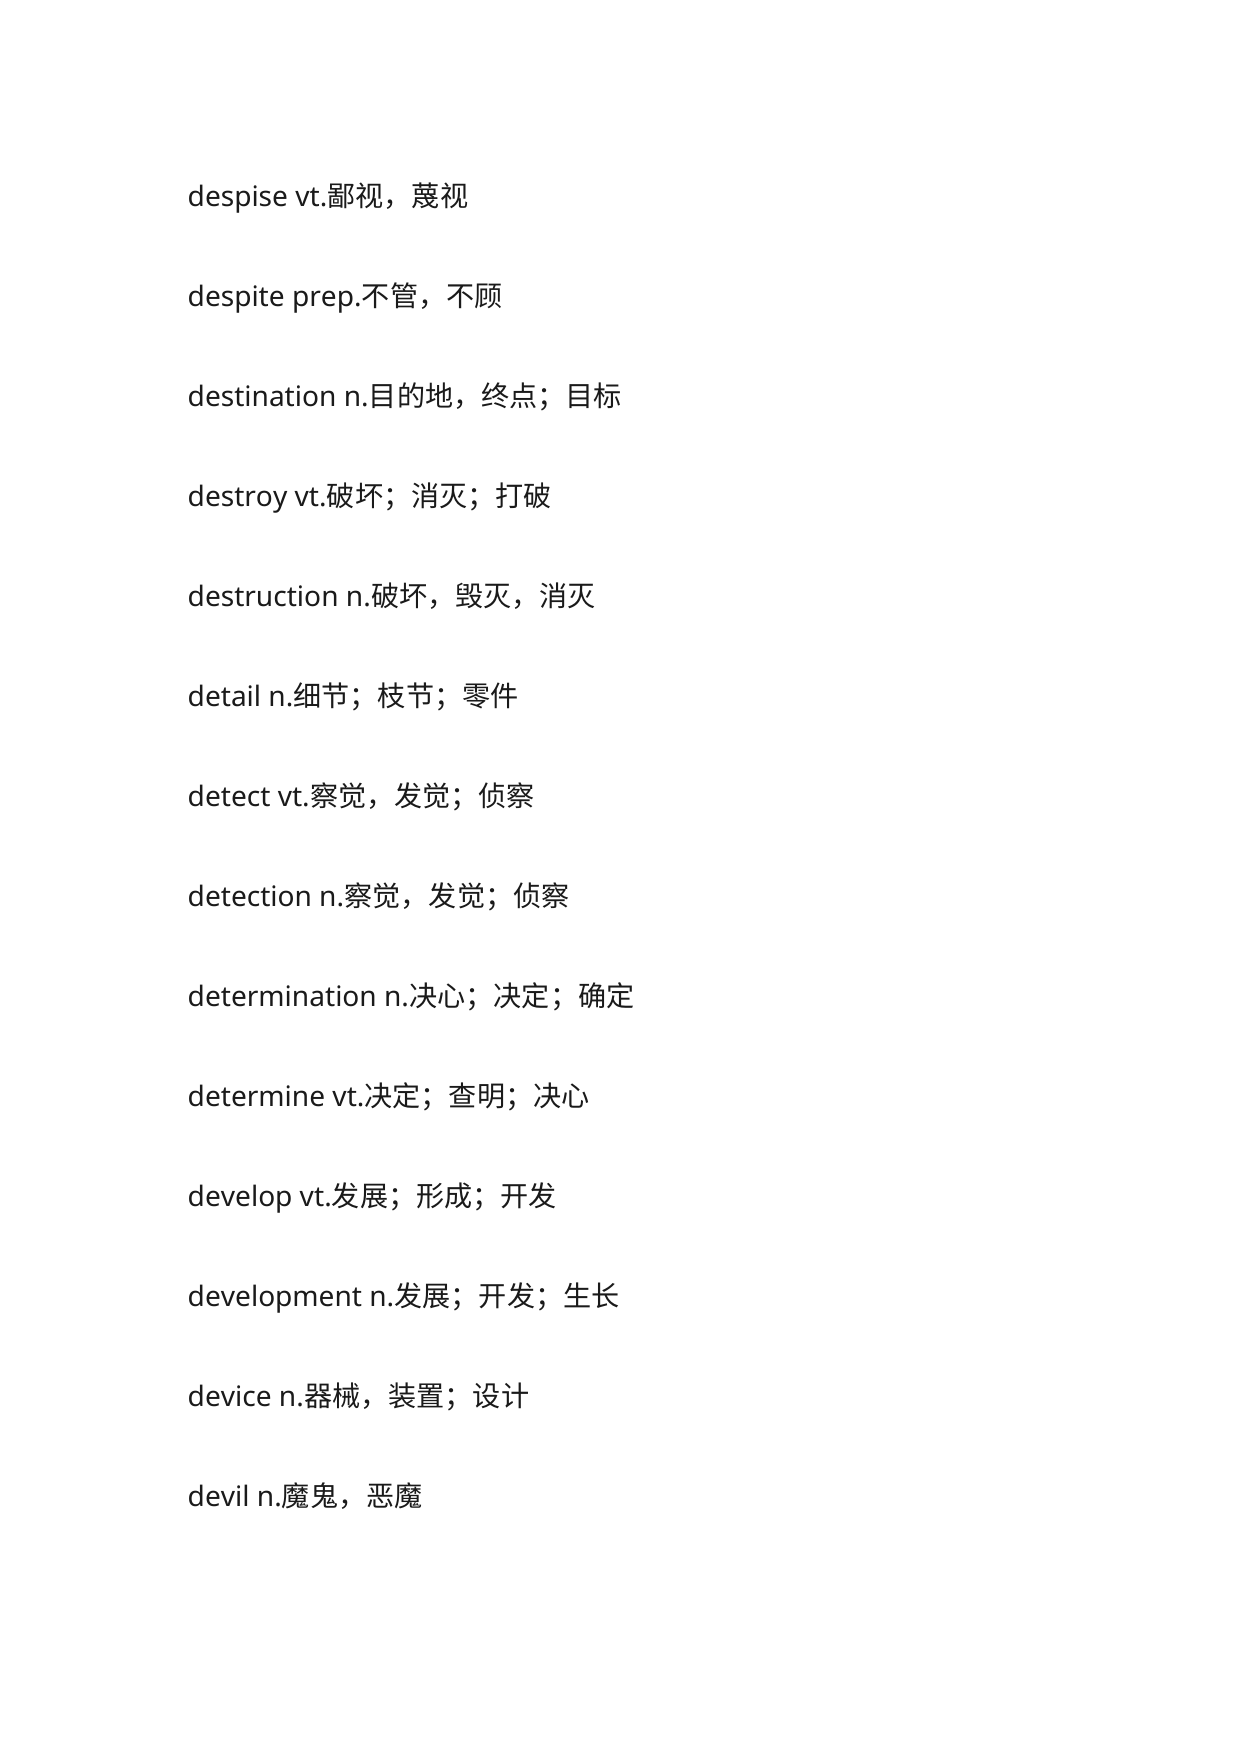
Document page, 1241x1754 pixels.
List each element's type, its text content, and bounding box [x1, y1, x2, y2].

text detection n.察觉，发觉；侦察 [187, 862, 1053, 927]
text devil n.魔鬼，恶魔 [187, 1462, 1053, 1527]
text despise vt.鄙视，蔑视 [187, 162, 1053, 227]
text device n.器械，装置；设计 [187, 1362, 1053, 1427]
text destroy vt.破坏；消灭；打破 [187, 462, 1053, 527]
text detect vt.察觉，发觉；侦察 [187, 762, 1053, 827]
text determination n.决心；决定；确定 [187, 962, 1053, 1027]
text destruction n.破坏，毁灭，消灭 [187, 562, 1053, 627]
text determine vt.决定；查明；决心 [187, 1062, 1053, 1127]
text detail n.细节；枝节；零件 [187, 662, 1053, 727]
text development n.发展；开发；生长 [187, 1262, 1053, 1327]
text destination n.目的地，终点；目标 [187, 362, 1053, 427]
text despite prep.不管，不顾 [187, 262, 1053, 327]
text develop vt.发展；形成；开发 [187, 1162, 1053, 1227]
